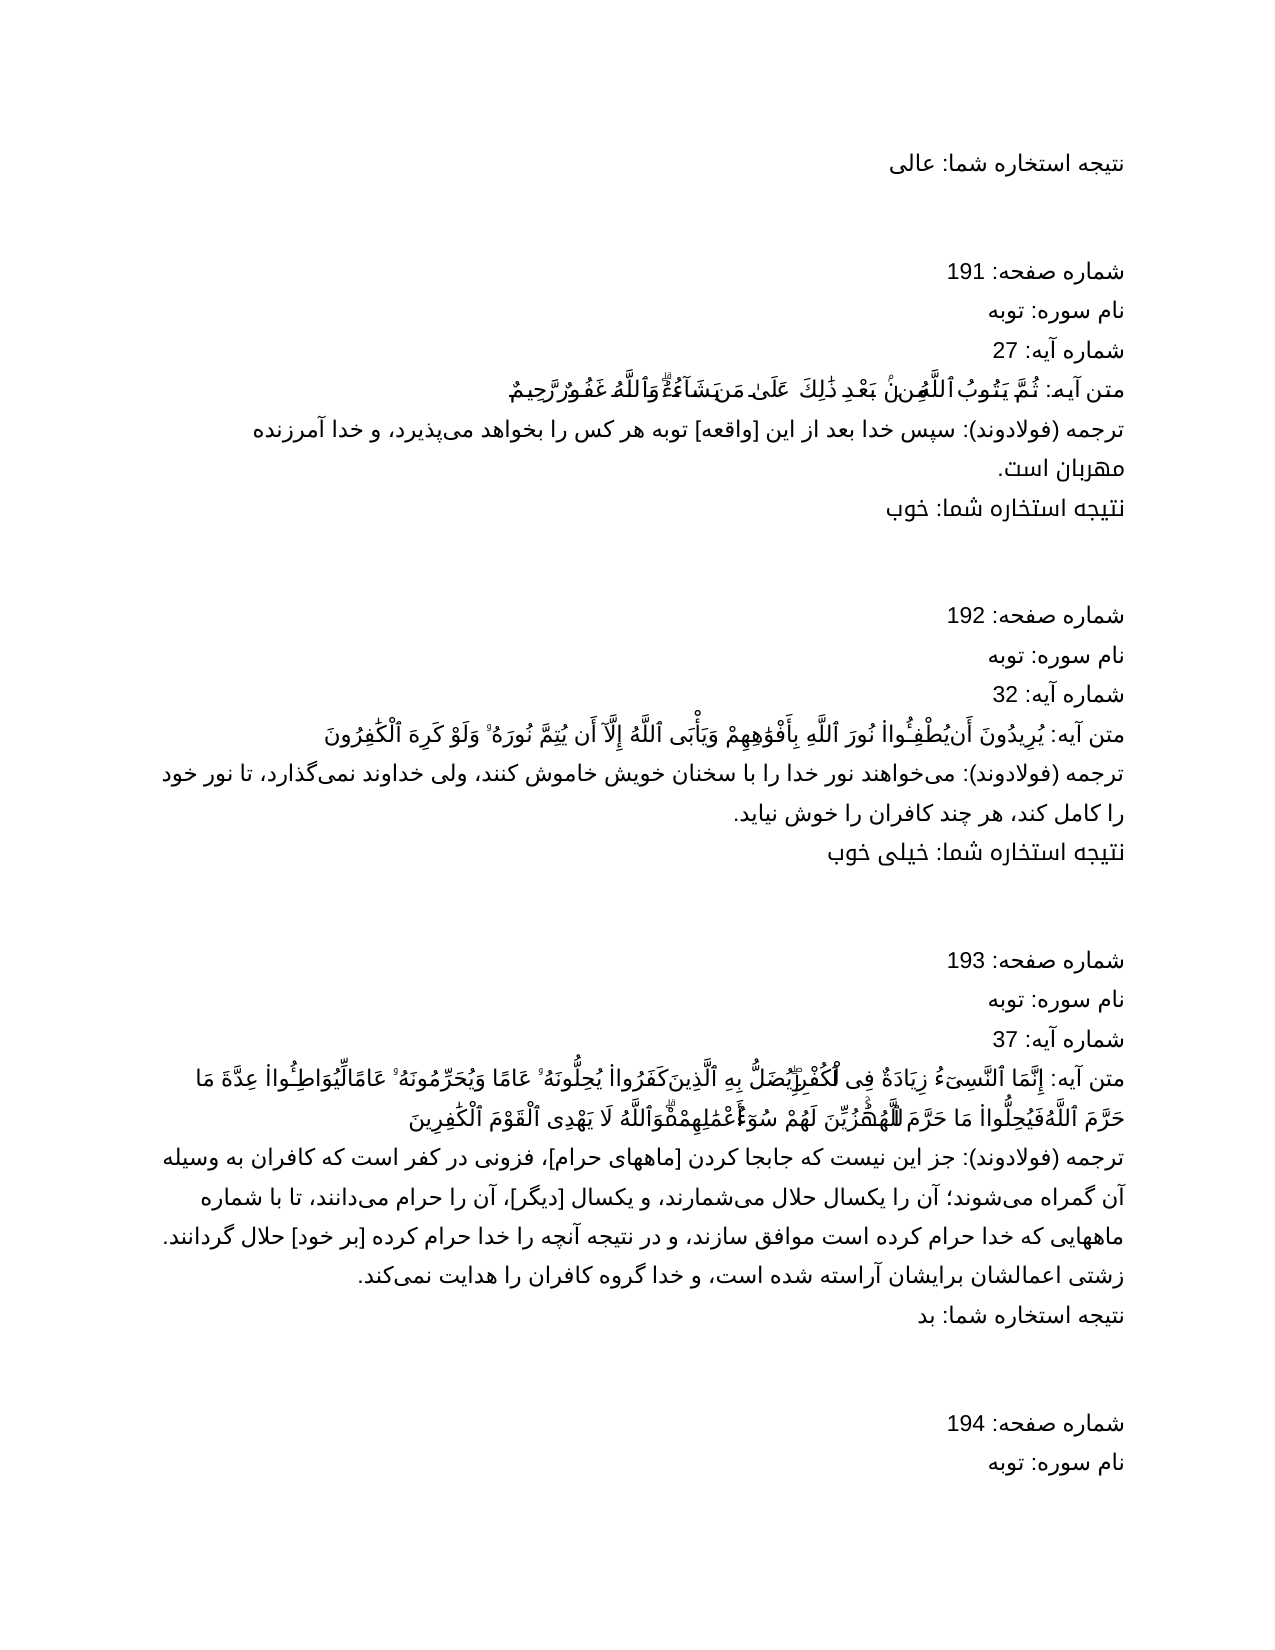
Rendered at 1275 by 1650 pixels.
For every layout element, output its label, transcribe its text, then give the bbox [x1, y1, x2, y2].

text نتیجه استخاره شما: بد [150, 1302, 1125, 1328]
text متن آیه: ثُمَّ يَتُوبُ ٱللَّهُ مِنۢ بَعْدِ ذَٰلِكَ عَلَىٰ مَن يَشَآءُۗوَٱللَّهُ غَفُورٌ رَّحِيمٌ‎‏ [150, 376, 1125, 402]
text نتیجه استخاره شما: خیلی خوب [150, 839, 1125, 865]
text شماره صفحه: 193 [150, 947, 1125, 973]
text ترجمه (فولادوند): می‌خواهند نور خدا را با سخنان خویش خاموش کنند، ولی خداوند نمی‌گذارد، تا نور خود را کامل کند، هر چند کافران را خوش نیاید. [150, 760, 1125, 826]
text نتیجه استخاره شما: خوب [150, 494, 1125, 521]
text شماره آیه: 27 [150, 337, 1125, 363]
text متن آیه: يُرِيدُونَ أَن يُطْفِـُٔوا۟ نُورَ ٱللَّهِ بِأَفْوَٰهِهِمْ وَيَأْبَى ٱللَّهُ إِلَّآ أَن يُتِمَّ نُورَهُۥ وَلَوْ كَرِهَ ٱلْكَٰفِرُونَ‎‏ [150, 721, 1125, 747]
text نام سوره: توبه [150, 986, 1125, 1012]
text ترجمه (فولادوند): جز این نیست که جابجا کردن [ماههای حرام‌]، فزونی در کفر است که کافران به وسیله آن گمراه می‌شوند؛ آن را یکسال حلال می‌شمارند، و یکسال [دیگر]، آن را حرام می‌دانند، تا با شماره ماههایی که خدا حرام کرده است موافق سازند، و در نتیجه آنچه را خدا حرام کرده [بر خود] حلال گردانند. زشتی اعمالشان برایشان آراسته شده است، و خدا گروه کافران را هدایت نمی‌کند. [150, 1144, 1125, 1289]
text ترجمه (فولادوند): سپس خدا بعد از این [واقعه‌] توبه هر کس را بخواهد می‌پذیرد، و خدا آمرزنده مهربان است. [150, 416, 1125, 481]
text نتیجه استخاره شما: عالی [150, 150, 1125, 176]
text نام سوره: توبه [150, 297, 1125, 323]
text شماره آیه: 32 [150, 681, 1125, 707]
text شماره صفحه: 192 [150, 602, 1125, 628]
text شماره آیه: 37 [150, 1026, 1125, 1052]
text نام سوره: توبه [150, 1449, 1125, 1475]
text شماره صفحه: 194 [150, 1409, 1125, 1436]
text نام سوره: توبه [150, 642, 1125, 668]
text متن آیه: إِنَّمَا ٱلنَّسِىٓءُ زِيَادَةٌ فِى ٱلْكُفْرِۖيُضَلُّ بِهِ ٱلَّذِينَ كَفَرُوا۟ يُحِلُّونَهُۥ عَامًا وَيُحَرِّمُونَهُۥ عَامًا لِّيُوَاطِـُٔوا۟ عِدَّةَ مَا حَرَّمَ ٱللَّهُ فَيُحِلُّوا۟ مَا حَرَّمَ ٱللَّهُۚزُيِّنَ لَهُمْ سُوٓءُ أَعْمَٰلِهِمْۗوَٱللَّهُ لَا يَهْدِى ٱلْقَوْمَ ٱلْكَٰفِرِينَ‎‏ [150, 1065, 1125, 1131]
text شماره صفحه: 191 [150, 258, 1125, 284]
